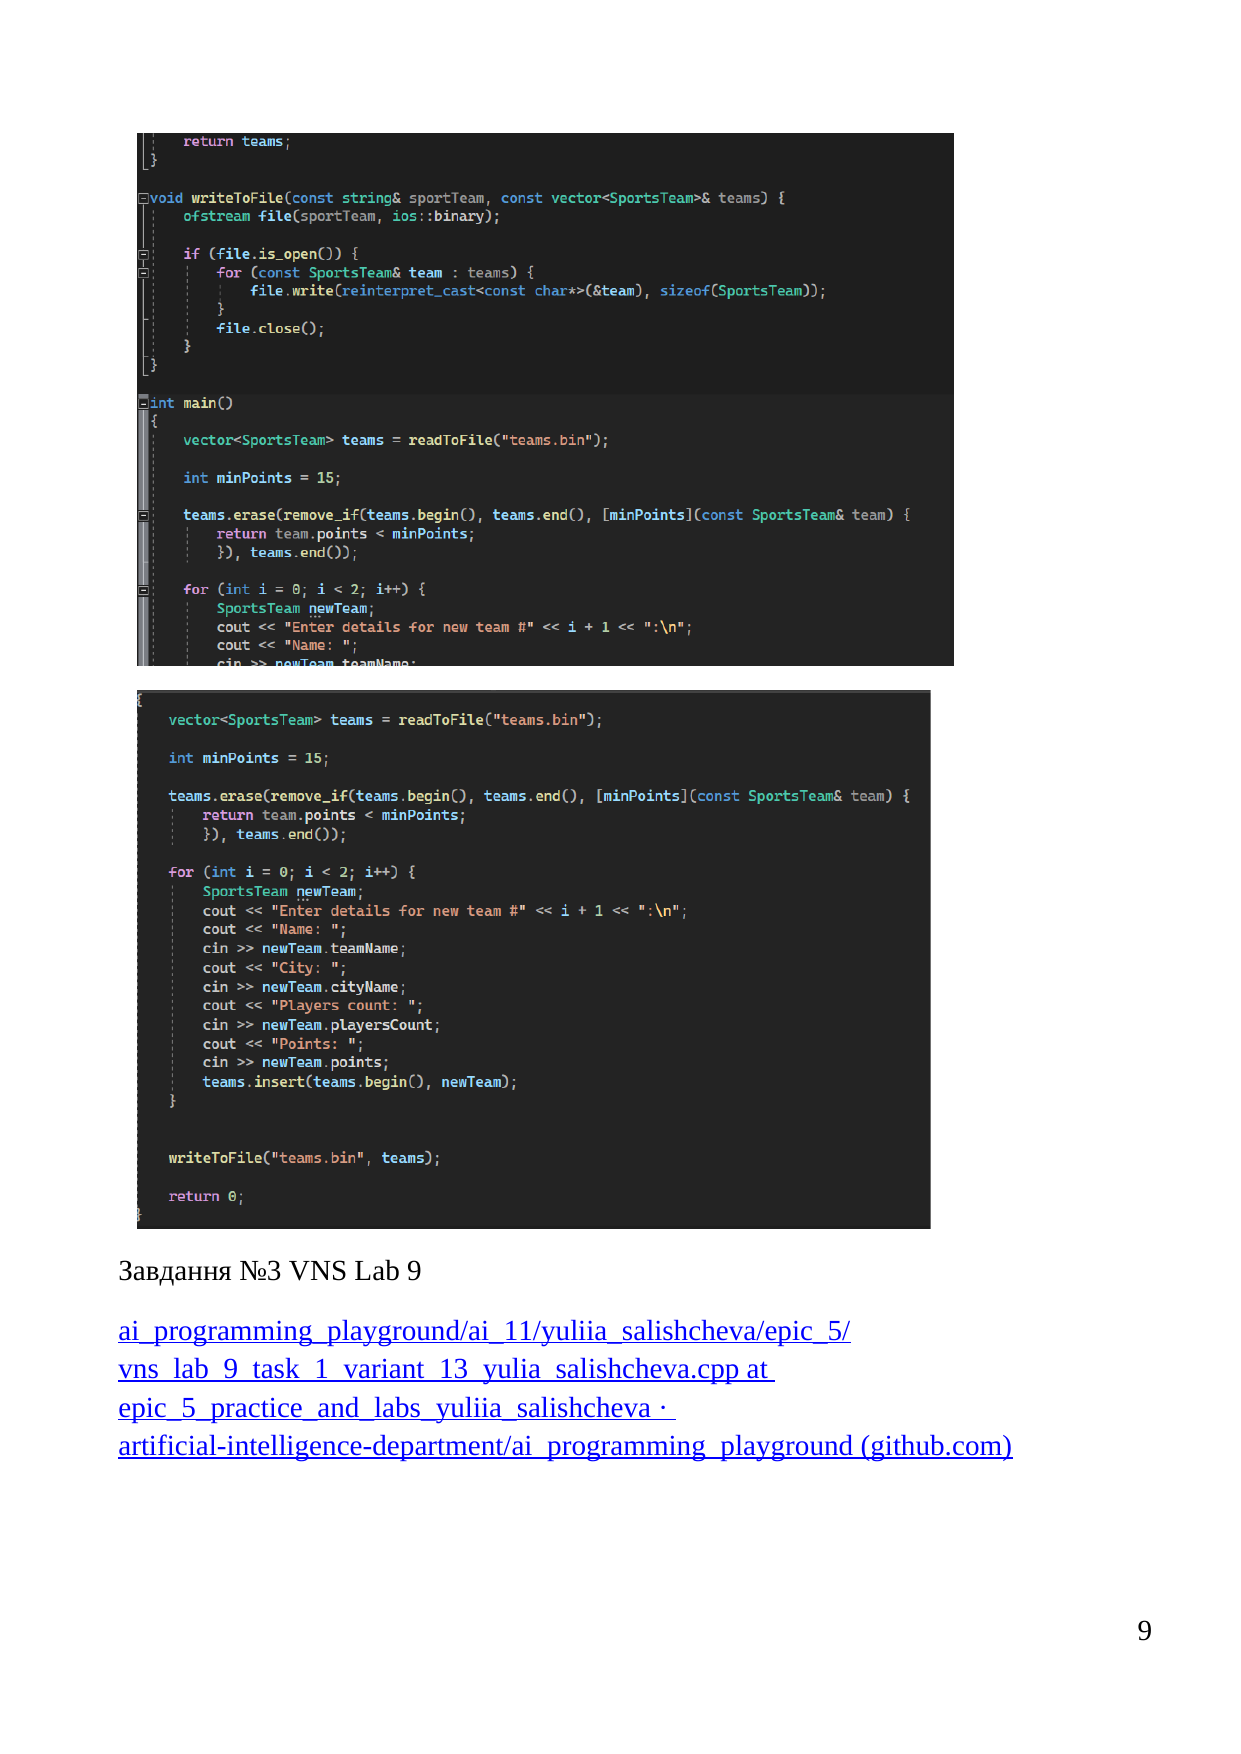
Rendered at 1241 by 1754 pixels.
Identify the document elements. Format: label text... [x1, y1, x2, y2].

text Завдання №3 VNS Lab 9 [118, 1253, 1152, 1287]
text ai_programming_playground/ai_11/yuliia_salishcheva/epic_5/vns_lab_9_task_1_variant_13_yulia_salishcheva.cpp at epic_5_practice_and_labs_yuliia_salishcheva · artificial-intelligence-department/ai_programming_playground (github.com) [118, 1313, 1152, 1462]
